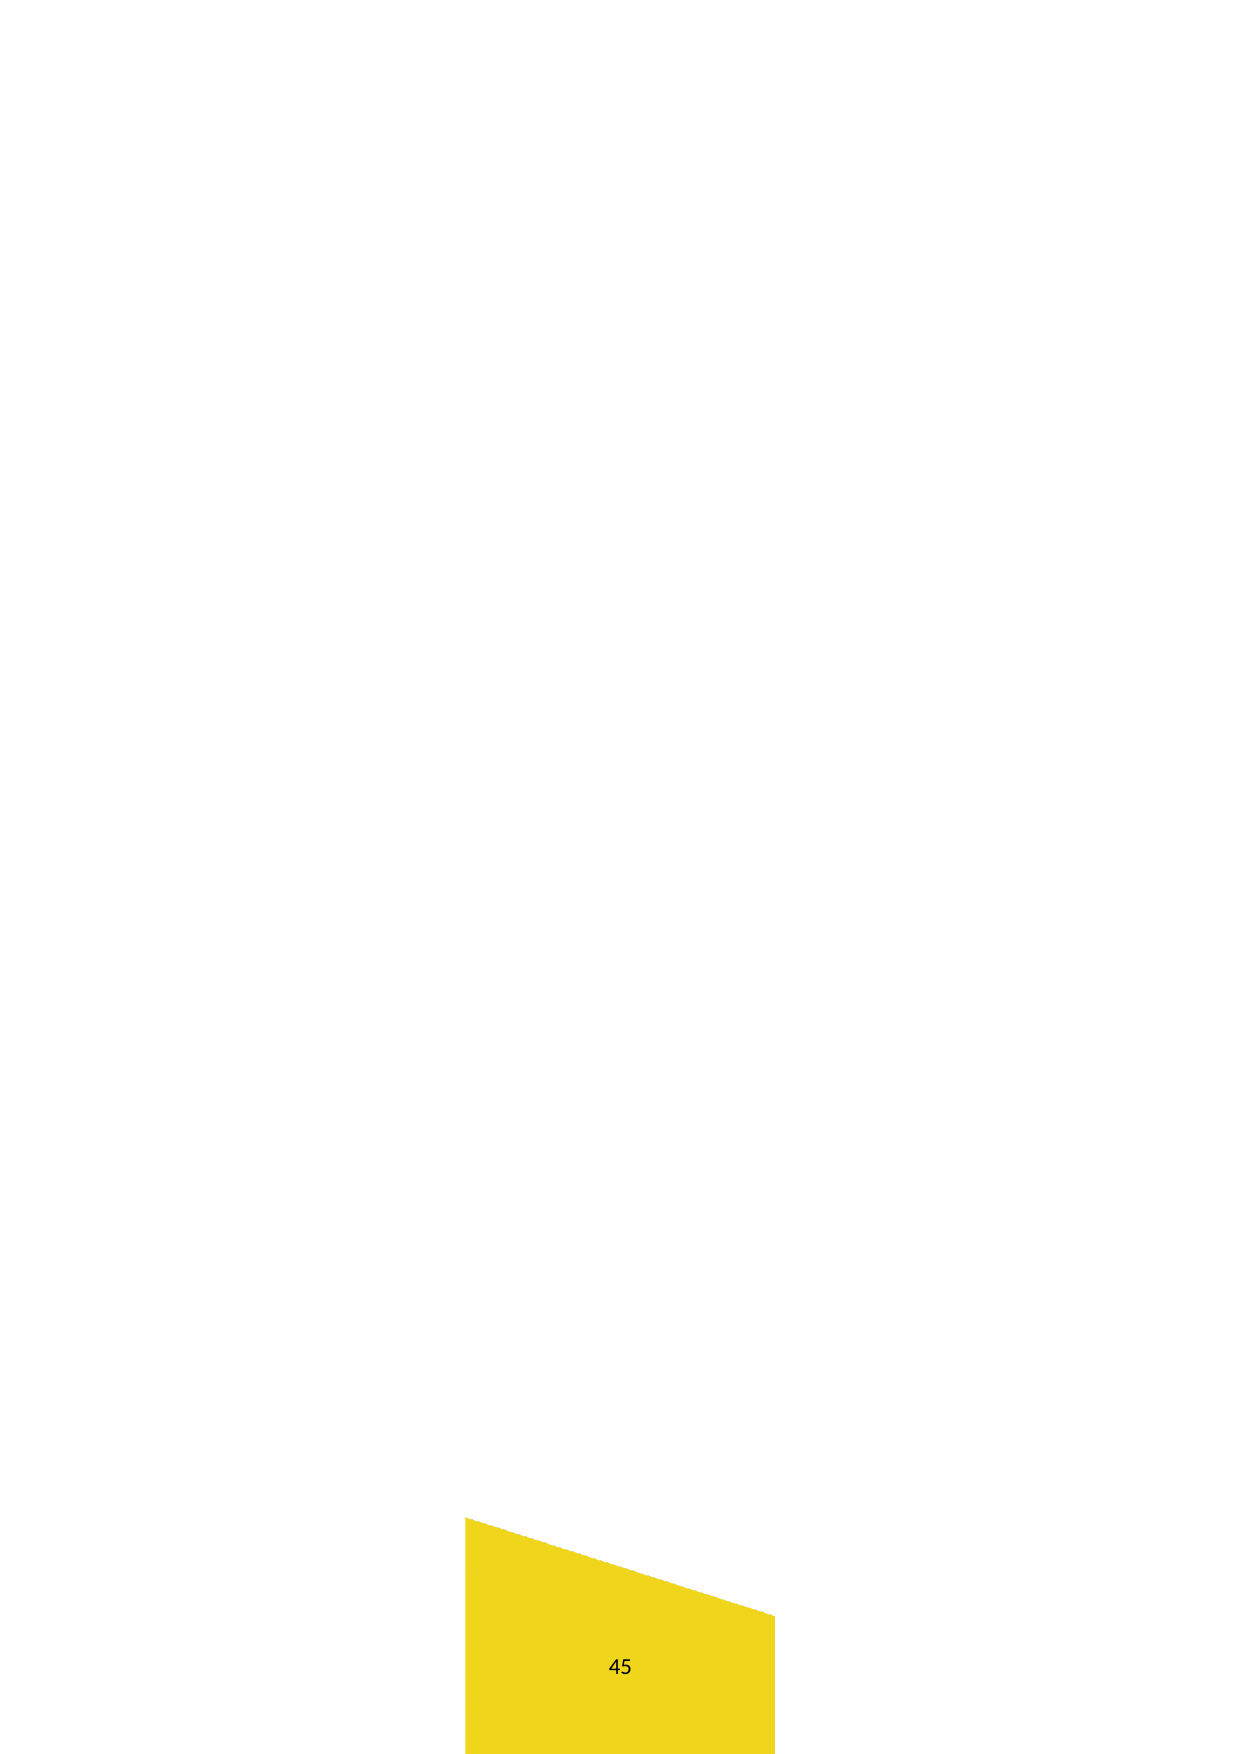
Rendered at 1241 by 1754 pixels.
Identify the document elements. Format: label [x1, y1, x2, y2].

picture [465, 1517, 775, 1754]
